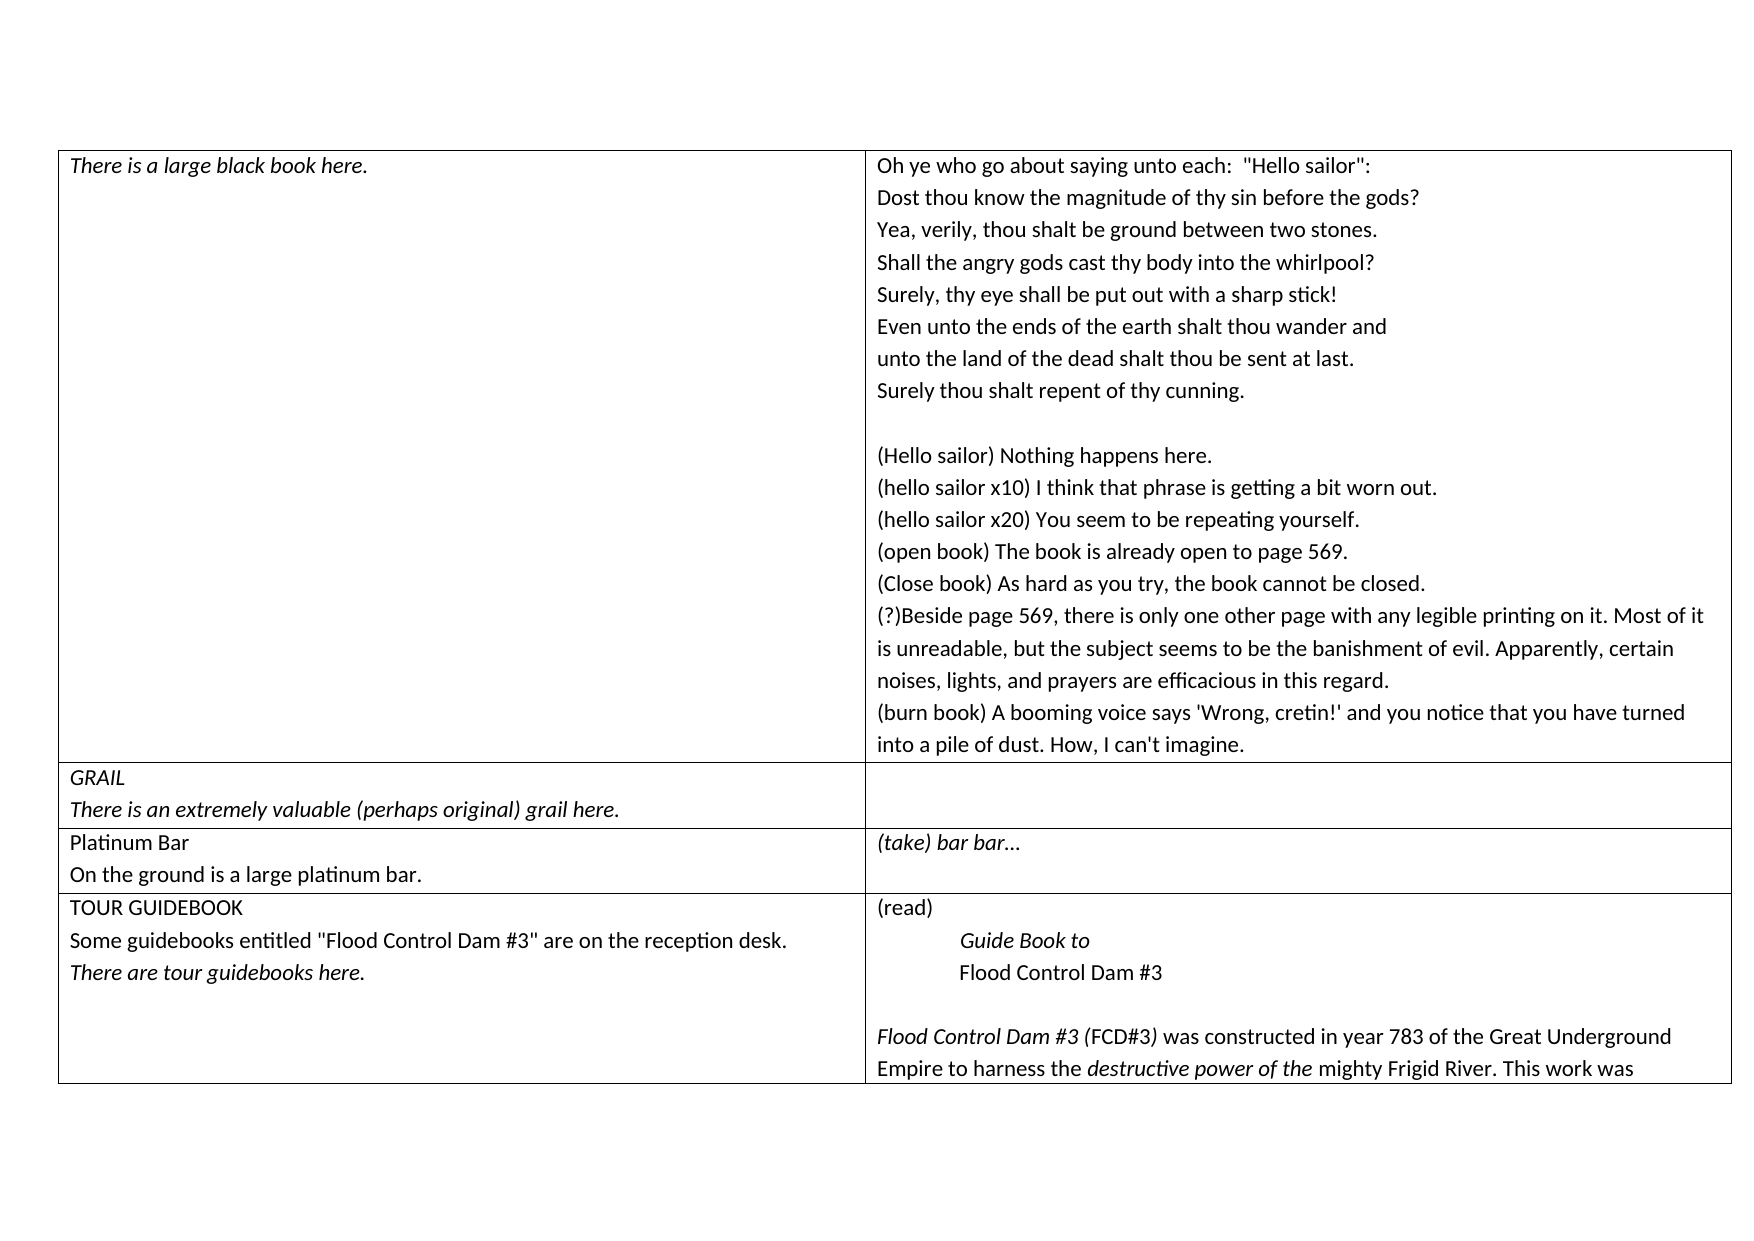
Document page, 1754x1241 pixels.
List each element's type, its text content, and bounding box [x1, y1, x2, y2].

table_cell Platinum Bar On the ground is a large platinum bar. [59, 829, 865, 892]
table_cell GRAIL There is an extremely valuable (perhaps original) grail here. [59, 763, 865, 827]
table_cell BLACK BOOK On the altar is a large black book, open to page 569 There is a large black book here. [59, 151, 865, 762]
table_cell [866, 763, 1731, 827]
table_cell (take) bar bar… [866, 829, 1731, 892]
table_cell TOUR GUIDEBOOK Some guidebooks entitled "Flood Control Dam #3" are on the reception desk. There are tour guidebooks here. [59, 894, 865, 1082]
